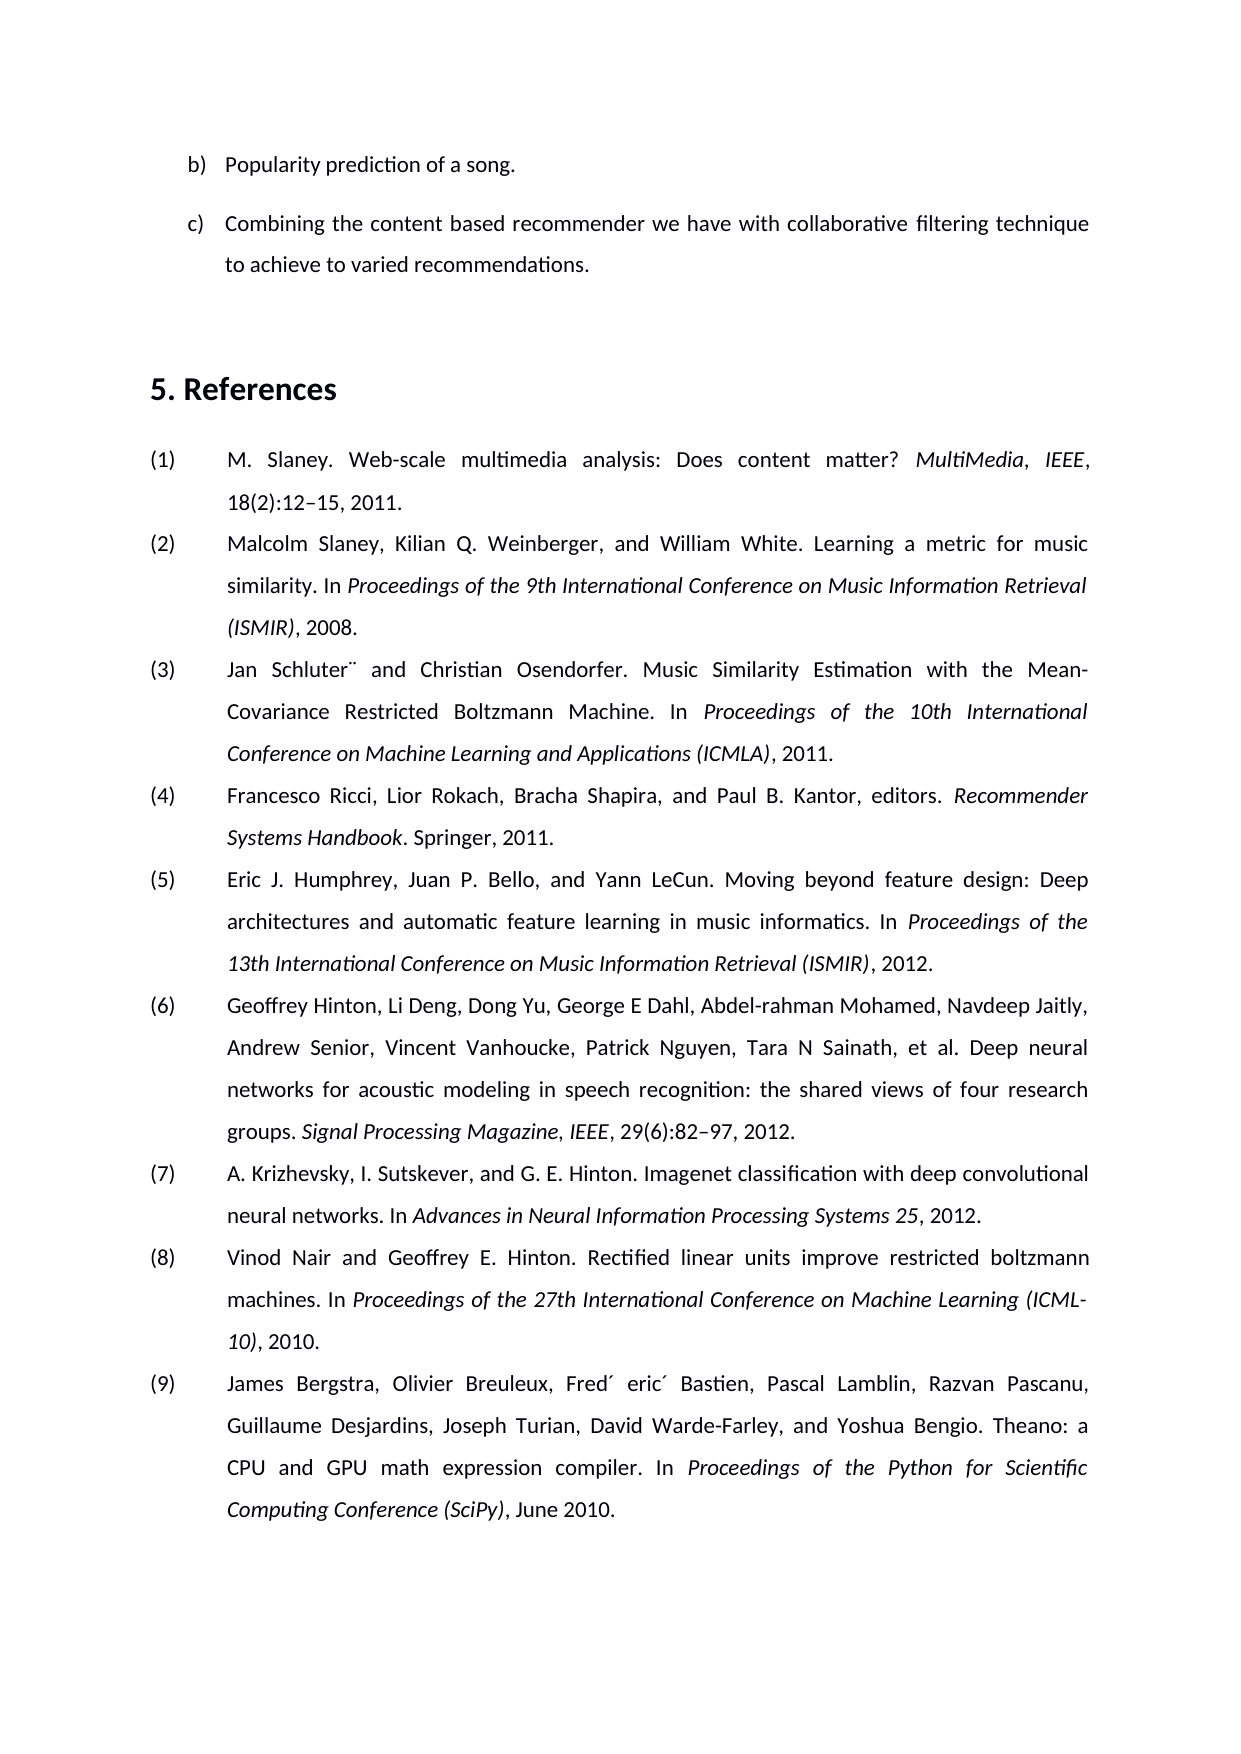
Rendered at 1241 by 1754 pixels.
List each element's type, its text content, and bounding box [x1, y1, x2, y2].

text 5. References [150, 368, 1090, 409]
list James Bergstra, Olivier Breuleux, Fred´ eric´ Bastien, Pascal Lamblin, Razvan Pascanu, Guillaume Desjardins, Joseph Turian, David Warde-Farley, and Yoshua Bengio. Theano: a CPU and GPU math expression compiler. In Proceedings of the Python for Scientific Computing Conference (SciPy), June 2010. [150, 1369, 1090, 1523]
list Popularity prediction of a song. [187, 150, 1090, 178]
list Francesco Ricci, Lior Rokach, Bracha Shapira, and Paul B. Kantor, editors. Recommender Systems Handbook. Springer, 2011. [150, 781, 1090, 851]
list Geoffrey Hinton, Li Deng, Dong Yu, George E Dahl, Abdel-rahman Mohamed, Navdeep Jaitly, Andrew Senior, Vincent Vanhoucke, Patrick Nguyen, Tara N Sainath, et al. Deep neural networks for acoustic modeling in speech recognition: the shared views of four research groups. Signal Processing Magazine, IEEE, 29(6):82–97, 2012. [150, 991, 1090, 1145]
list Jan Schluter¨ and Christian Osendorfer. Music Similarity Estimation with the Mean-Covariance Restricted Boltzmann Machine. In Proceedings of the 10th International Conference on Machine Learning and Applications (ICMLA), 2011. [150, 656, 1090, 767]
list Vinod Nair and Geoffrey E. Hinton. Rectified linear units improve restricted boltzmann machines. In Proceedings of the 27th International Conference on Machine Learning (ICML-10), 2010. [150, 1243, 1090, 1355]
list M. Slaney. Web-scale multimedia analysis: Does content matter? MultiMedia, IEEE, 18(2):12–15, 2011. [150, 446, 1090, 516]
list Combining the content based recommender we have with collaborative filtering technique to achieve to varied recommendations. [187, 209, 1090, 279]
list A. Krizhevsky, I. Sutskever, and G. E. Hinton. Imagenet classification with deep convolutional neural networks. In Advances in Neural Information Processing Systems 25, 2012. [150, 1159, 1090, 1229]
list Eric J. Humphrey, Juan P. Bello, and Yann LeCun. Moving beyond feature design: Deep architectures and automatic feature learning in music informatics. In Proceedings of the 13th International Conference on Music Information Retrieval (ISMIR), 2012. [150, 865, 1090, 977]
list Malcolm Slaney, Kilian Q. Weinberger, and William White. Learning a metric for music similarity. In Proceedings of the 9th International Conference on Music Information Retrieval (ISMIR), 2008. [150, 529, 1090, 642]
